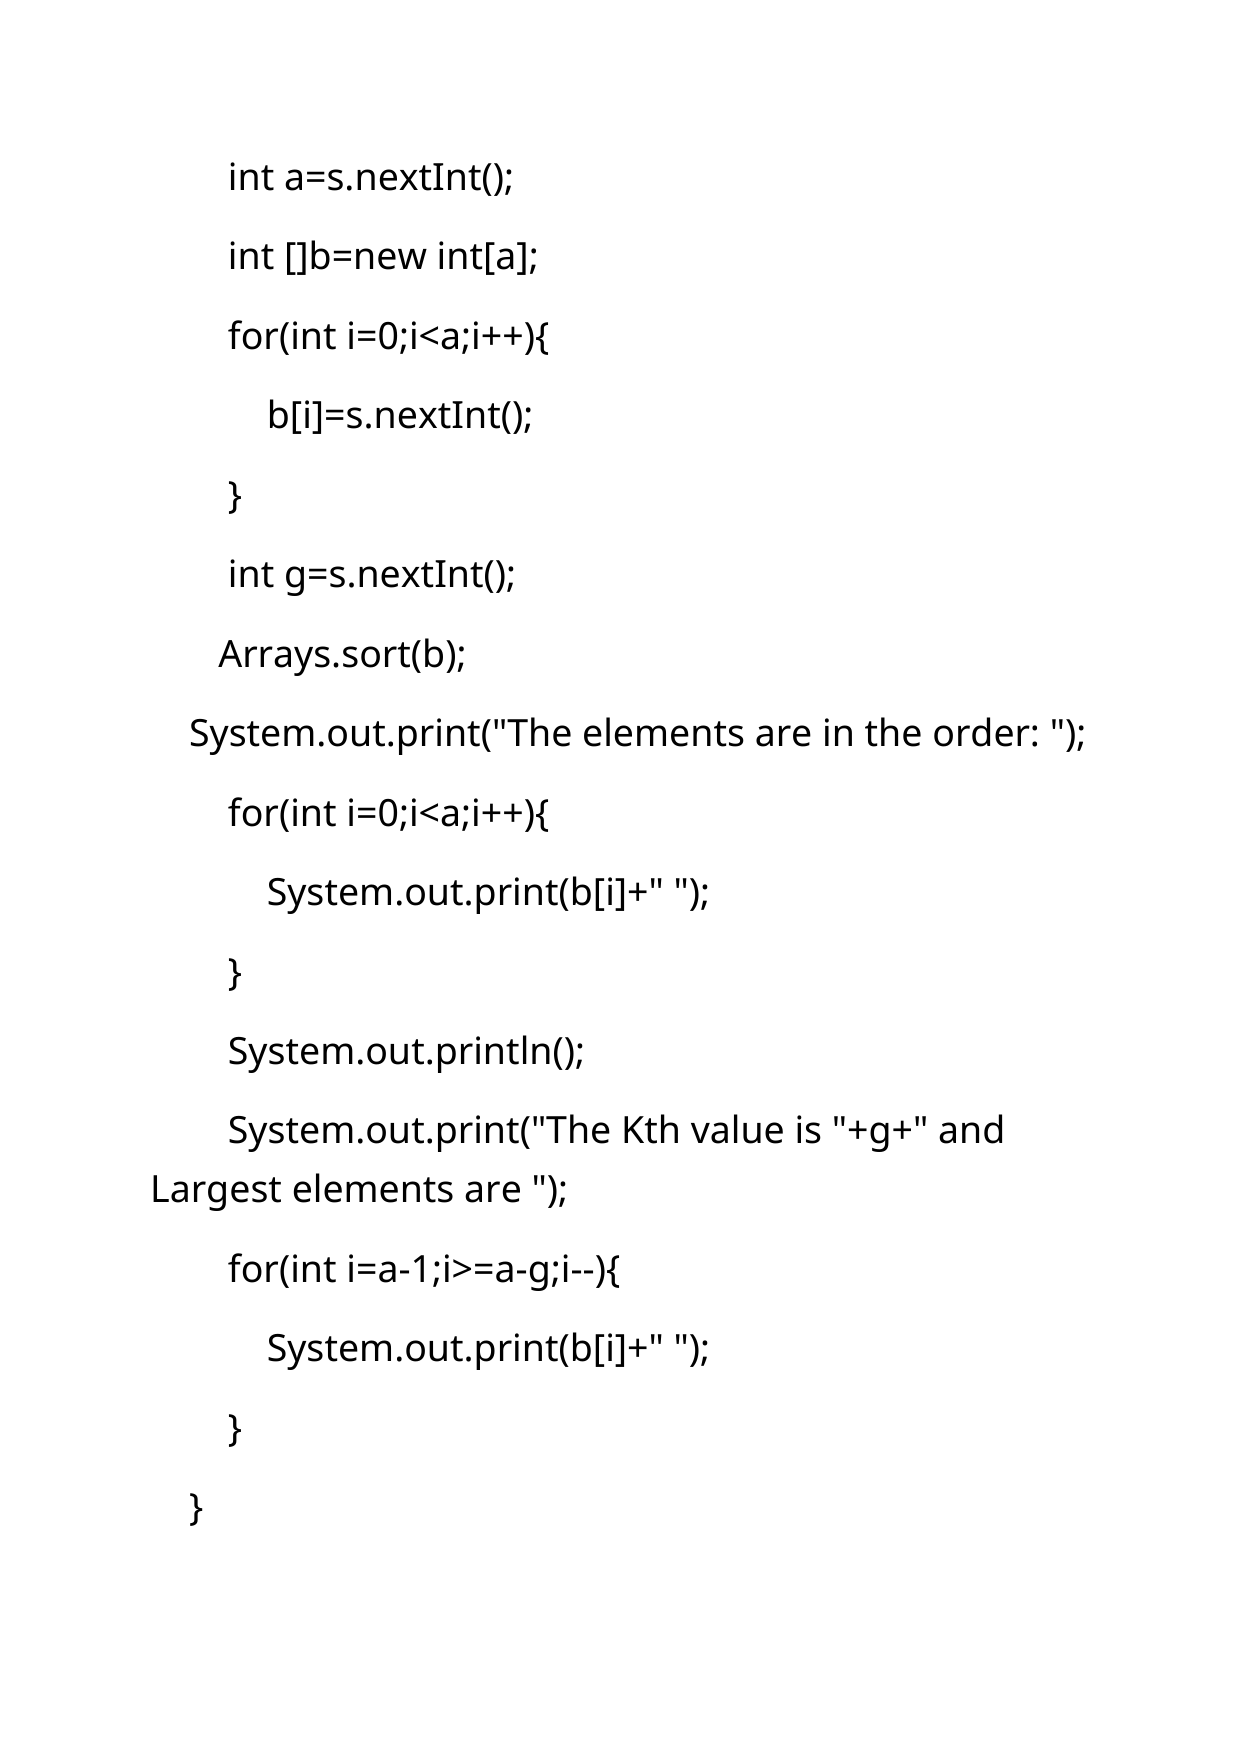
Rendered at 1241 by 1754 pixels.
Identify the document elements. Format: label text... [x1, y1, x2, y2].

text } [150, 1401, 1090, 1452]
text } [150, 1480, 1090, 1531]
text int a=s.nextInt(); [150, 150, 1090, 201]
text System.out.print(b[i]+" "); [150, 865, 1090, 916]
text System.out.print("The Kth value is "+g+" and Largest elements are "); [150, 1104, 1090, 1213]
text Arrays.sort(b); [150, 627, 1090, 678]
text } [150, 945, 1090, 996]
text System.out.println(); [150, 1024, 1090, 1075]
text System.out.print(b[i]+" "); [150, 1321, 1090, 1372]
text } [150, 468, 1090, 519]
text for(int i=0;i<a;i++){ [150, 309, 1090, 360]
text System.out.print("The elements are in the order: "); [150, 706, 1090, 757]
text int []b=new int[a]; [150, 229, 1090, 281]
text b[i]=s.nextInt(); [150, 388, 1090, 439]
text for(int i=0;i<a;i++){ [150, 786, 1090, 837]
text for(int i=a-1;i>=a-g;i--){ [150, 1242, 1090, 1293]
text int g=s.nextInt(); [150, 547, 1090, 598]
